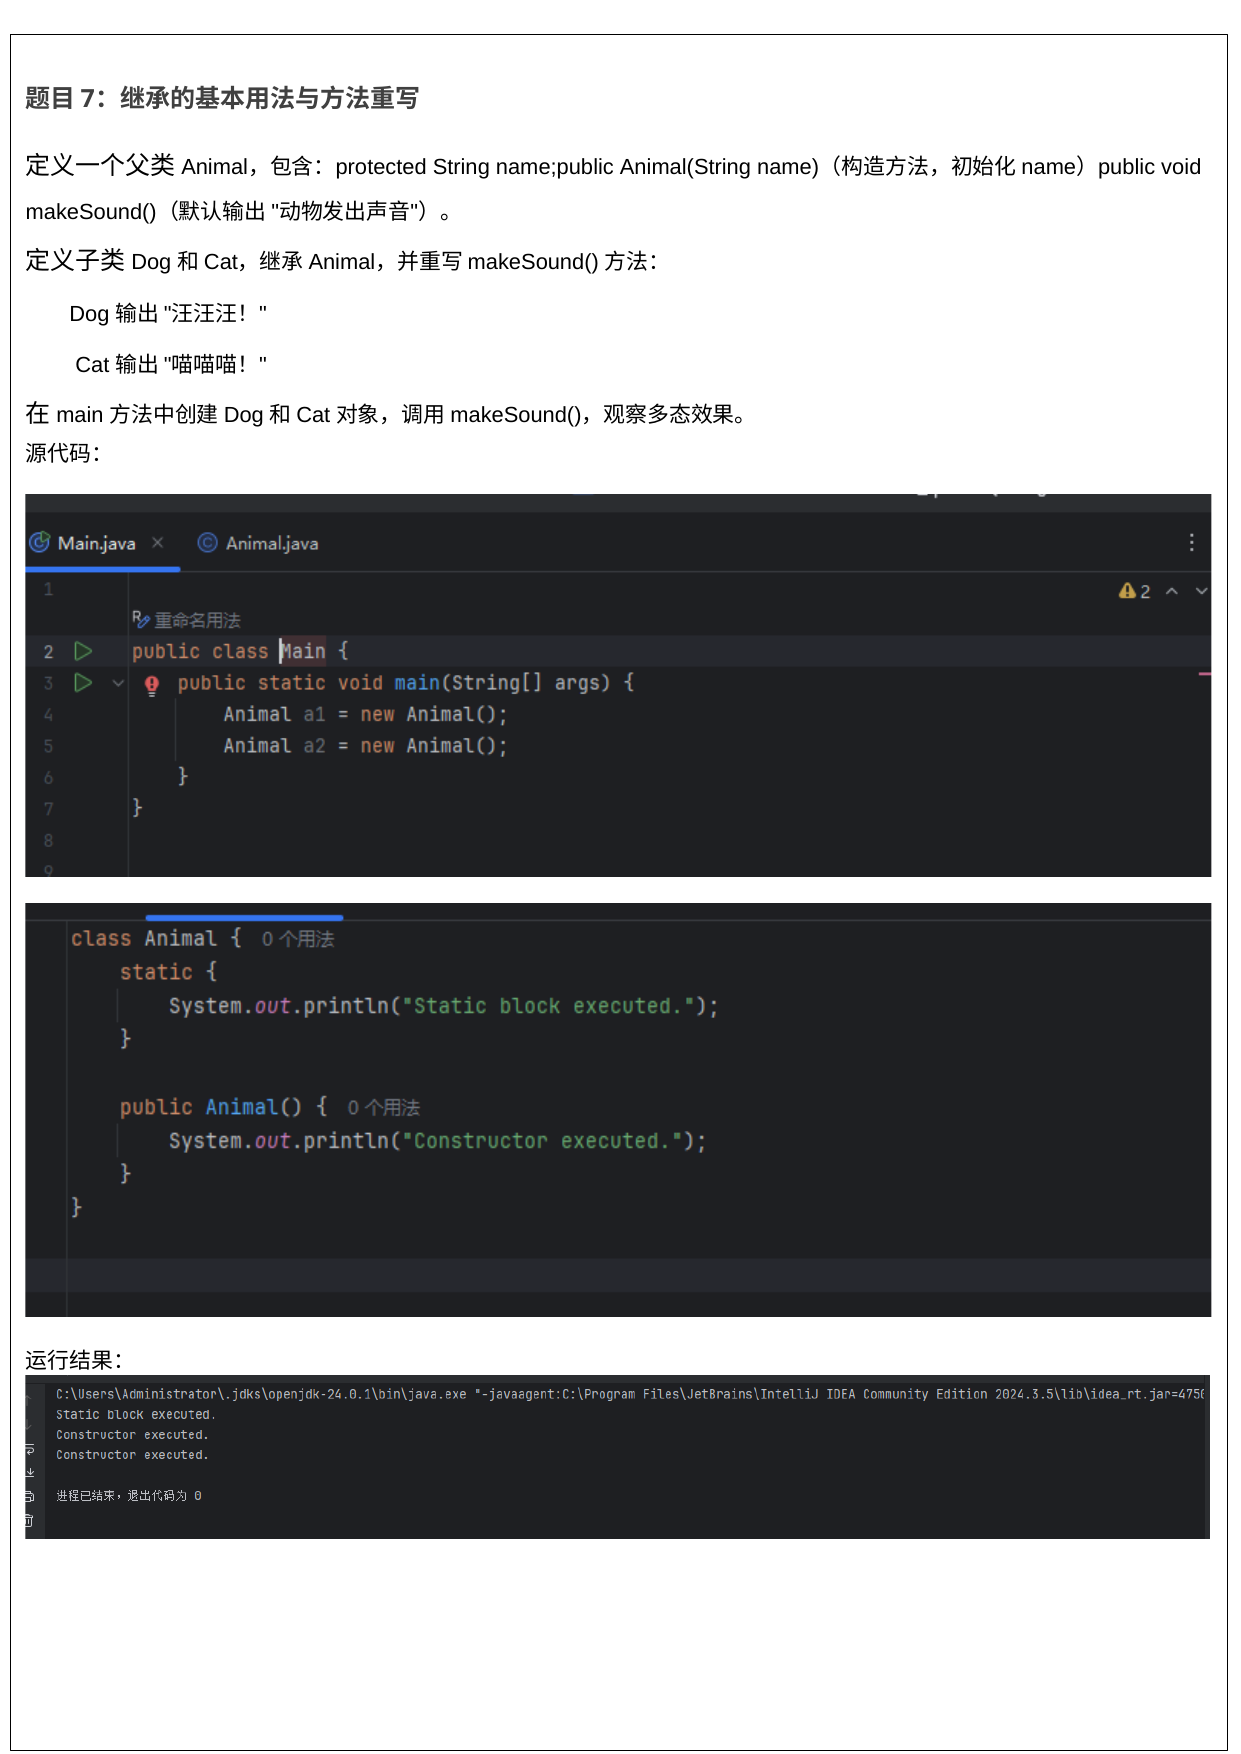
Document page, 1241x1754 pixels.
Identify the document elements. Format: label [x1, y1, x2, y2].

picture [25, 494, 1212, 877]
picture [25, 1375, 1210, 1539]
picture [25, 903, 1212, 1317]
